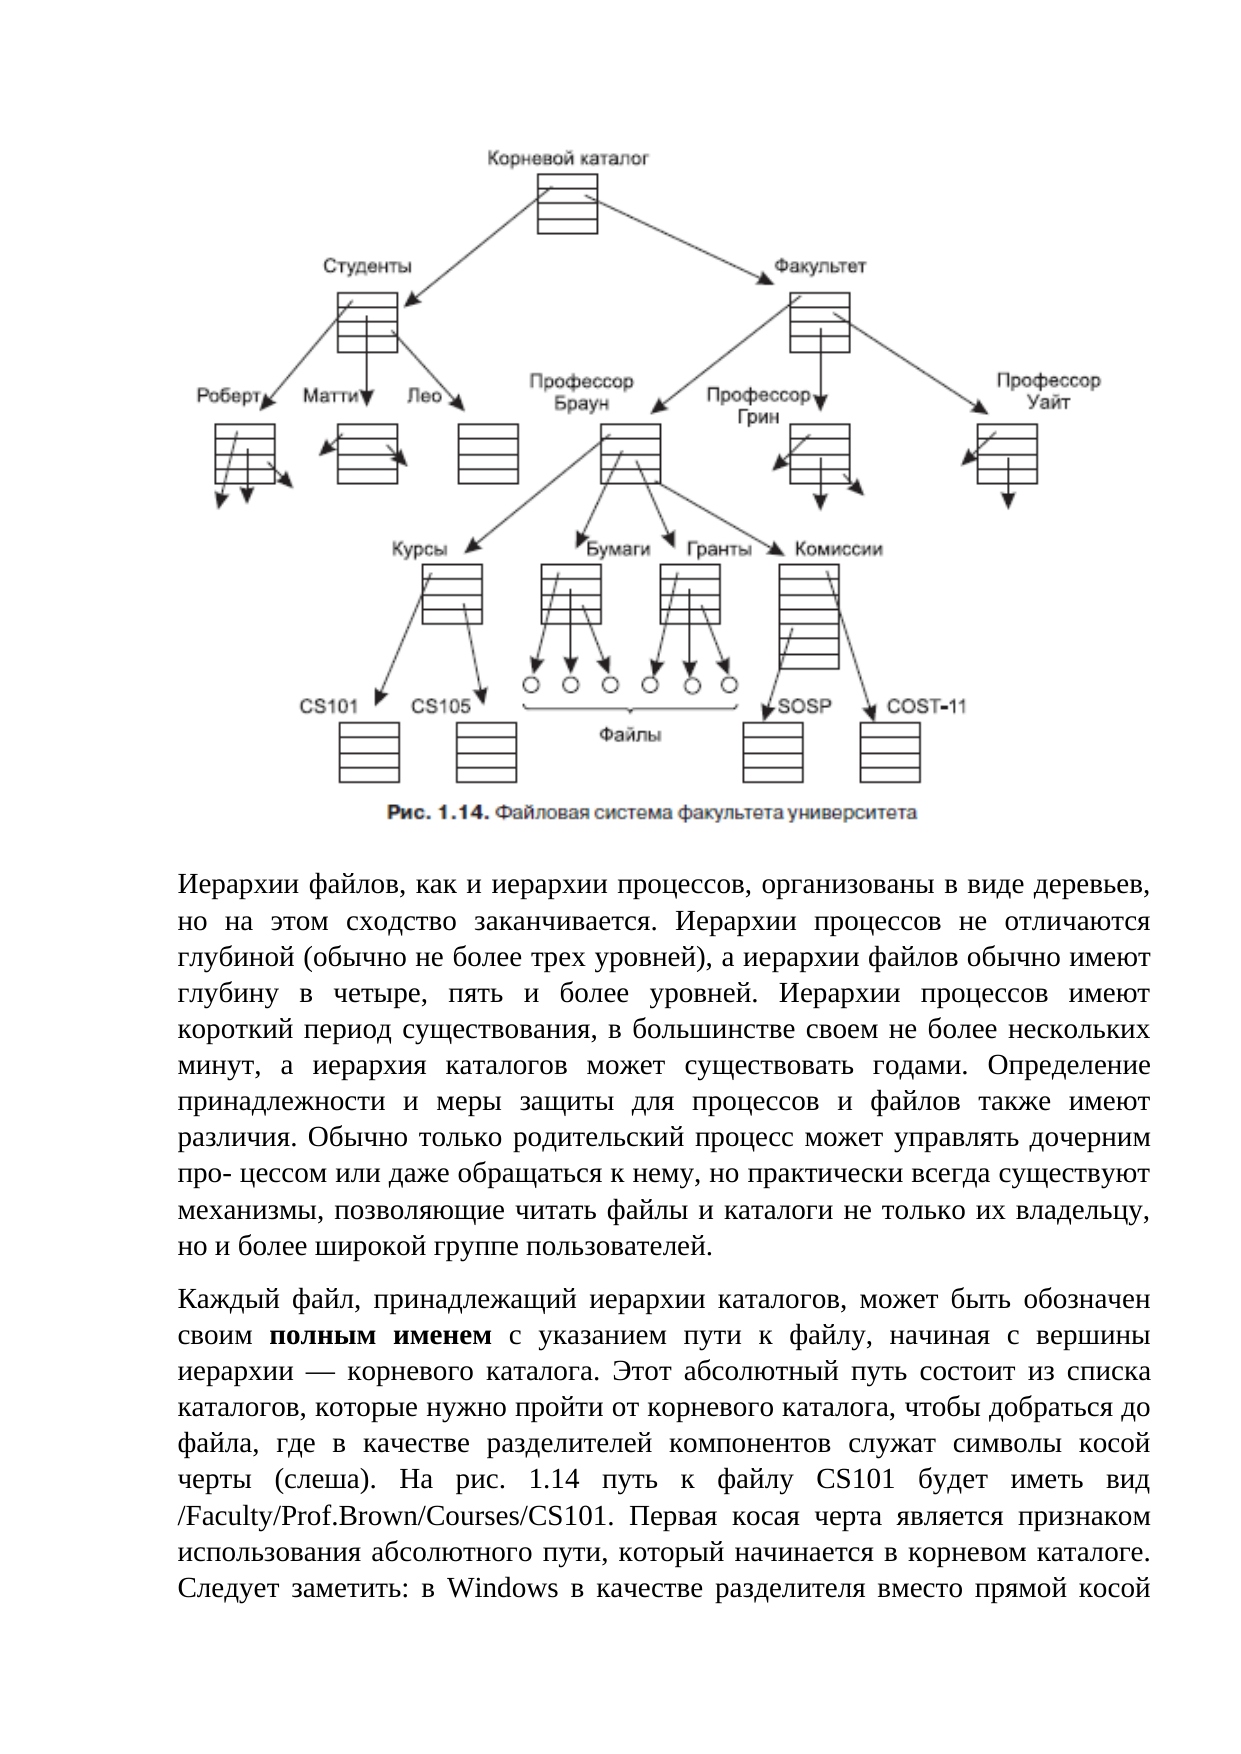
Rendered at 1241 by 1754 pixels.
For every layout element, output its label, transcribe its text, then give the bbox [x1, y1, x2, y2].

text Иерархии файлов, как и иерархии процессов, организованы в виде деревьев, но на этом сходство заканчивается. Иерархии процессов не отличаются глубиной (обычно не более трех уровней), а иерархии файлов обычно имеют глубину в четыре, пять и более уровней. Иерархии процессов имеют короткий период существования, в большинстве своем не более нескольких минут, а иерархия каталогов может существовать годами. Определение принадлежности и меры защиты для процессов и файлов также имеют различия. Обычно только родительский процесс может управлять дочерним про- цессом или даже обращаться к нему, но практически всегда существуют механизмы, позволяющие читать файлы и каталоги не только их владельцу, но и более широкой группе пользователей. [177, 866, 1152, 1261]
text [177, 1281, 1152, 1603]
